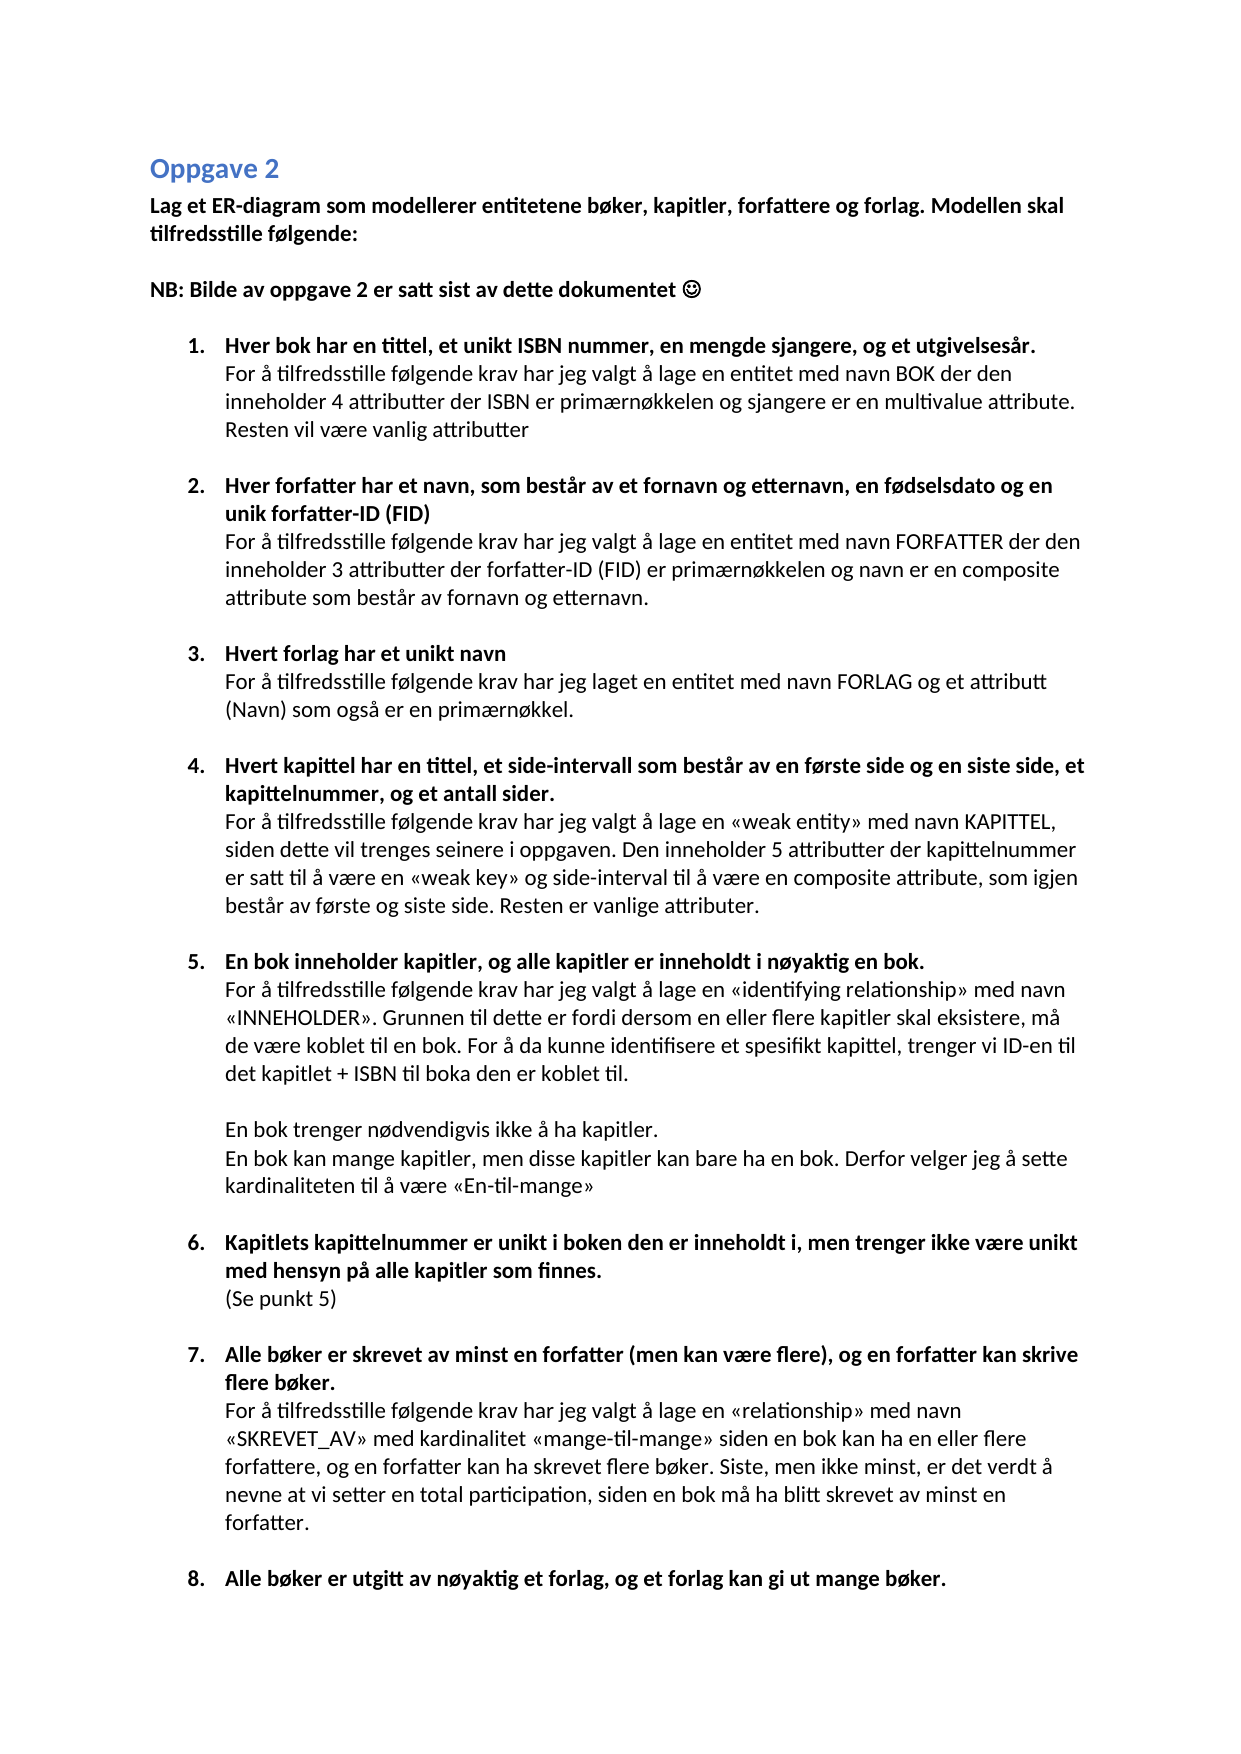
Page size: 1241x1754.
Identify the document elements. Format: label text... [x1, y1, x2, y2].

list For å tilfredsstille følgende krav har jeg valgt å lage en entitet med navn FORFATTER der den inneholder 3 attributter der forfatter-ID (FID) er primærnøkkelen og navn er en composite attribute som består av fornavn og etternavn. [225, 527, 1090, 611]
list Alle bøker er utgitt av nøyaktig et forlag, og et forlag kan gi ut mange bøker. [187, 1564, 1090, 1592]
list For å tilfredsstille følgende krav har jeg valgt å lage en «weak entity» med navn KAPITTEL, siden dette vil trenges seinere i oppgaven. Den inneholder 5 attributter der kapittelnummer er satt til å være en «weak key» og side-interval til å være en composite attribute, som igjen består av første og siste side. Resten er vanlige attributer. [225, 807, 1090, 919]
text Oppgave 2 [150, 150, 1090, 186]
list (Se punkt 5) [225, 1284, 1090, 1312]
text NB: Bilde av oppgave 2 er satt sist av dette dokumentet [150, 275, 1090, 303]
list Hver bok har en tittel, et unikt ISBN nummer, en mengde sjangere, og et utgivelsesår. [187, 331, 1090, 359]
list Hver forfatter har et navn, som består av et fornavn og etternavn, en fødselsdato og en unik forfatter-ID (FID) [187, 471, 1090, 527]
list For å tilfredsstille følgende krav har jeg laget en entitet med navn FORLAG og et attributt (Navn) som også er en primærnøkkel. [225, 667, 1090, 723]
list En bok kan mange kapitler, men disse kapitler kan bare ha en bok. Derfor velger jeg å sette kardinaliteten til å være «En-til-mange» [225, 1144, 1090, 1200]
list Hvert forlag har et unikt navn [187, 639, 1090, 667]
list For å tilfredsstille følgende krav har jeg valgt å lage en «relationship» med navn «SKREVET_AV» med kardinalitet «mange-til-mange» siden en bok kan ha en eller flere forfattere, og en forfatter kan ha skrevet flere bøker. Siste, men ikke minst, er det verdt å nevne at vi setter en total participation, siden en bok må ha blitt skrevet av minst en forfatter. [225, 1396, 1090, 1536]
list For å tilfredsstille følgende krav har jeg valgt å lage en entitet med navn BOK der den inneholder 4 attributter der ISBN er primærnøkkelen og sjangere er en multivalue attribute. Resten vil være vanlig attributter [225, 359, 1090, 443]
list Hvert kapittel har en tittel, et side-intervall som består av en første side og en siste side, et kapittelnummer, og et antall sider. [187, 751, 1090, 807]
list Alle bøker er skrevet av minst en forfatter (men kan være flere), og en forfatter kan skrive flere bøker. [187, 1340, 1090, 1396]
list Kapitlets kapittelnummer er unikt i boken den er inneholdt i, men trenger ikke være unikt med hensyn på alle kapitler som finnes. [187, 1228, 1090, 1284]
list En bok trenger nødvendigvis ikke å ha kapitler. [225, 1116, 1090, 1144]
text Lag et ER-diagram som modellerer entitetene bøker, kapitler, forfattere og forlag. Modellen skal tilfredsstille følgende: [150, 191, 1090, 247]
list En bok inneholder kapitler, og alle kapitler er inneholdt i nøyaktig en bok. [187, 947, 1090, 976]
list For å tilfredsstille følgende krav har jeg valgt å lage en «identifying relationship» med navn «INNEHOLDER». Grunnen til dette er fordi dersom en eller flere kapitler skal eksistere, må de være koblet til en bok. For å da kunne identifisere et spesifikt kapittel, trenger vi ID-en til det kapitlet + ISBN til boka den er koblet til. [225, 976, 1090, 1088]
